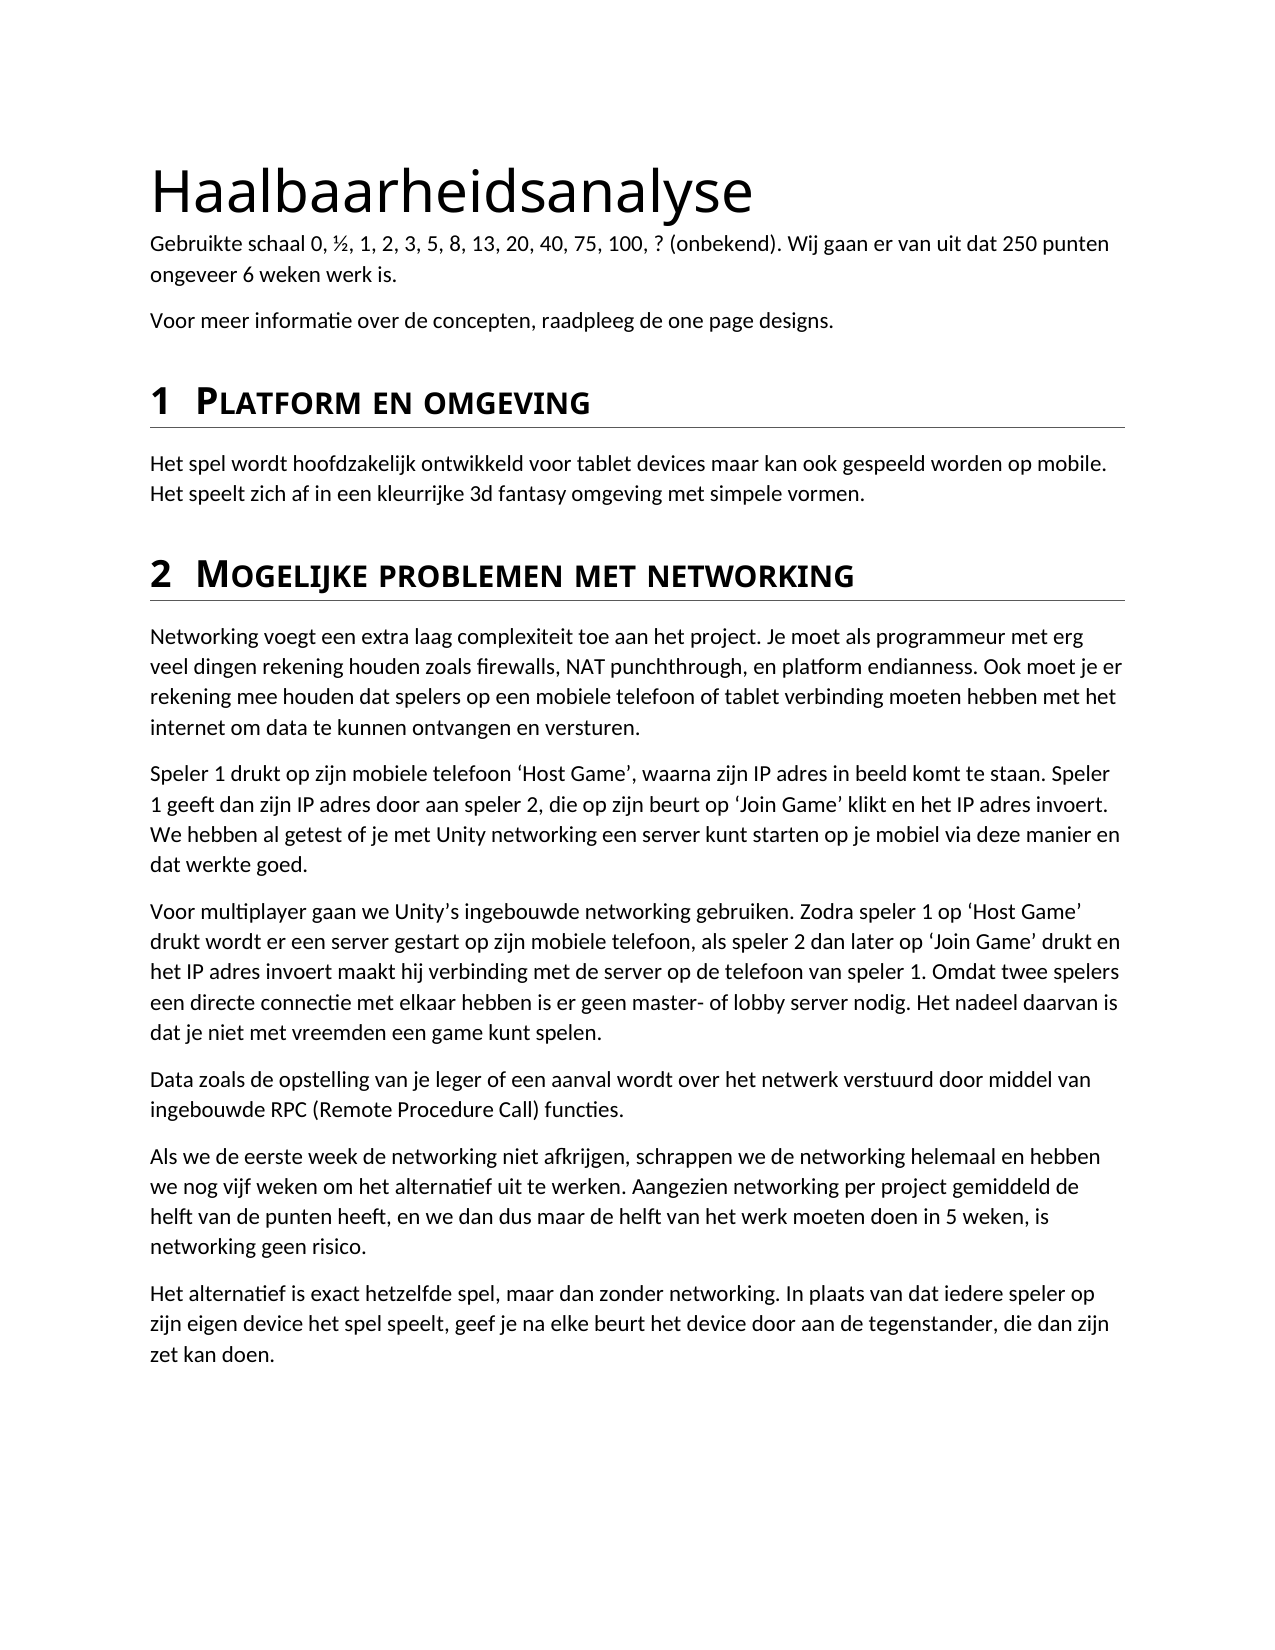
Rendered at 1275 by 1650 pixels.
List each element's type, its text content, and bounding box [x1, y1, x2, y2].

text Het alternatief is exact hetzelfde spel, maar dan zonder networking. In plaats van dat iedere speler op zijn eigen device het spel speelt, geef je na elke beurt het device door aan de tegenstander, die dan zijn zet kan doen. [150, 1279, 1125, 1368]
text Voor meer informatie over de concepten, raadpleeg de one page designs. [150, 307, 1125, 334]
text Voor multiplayer gaan we Unity’s ingebouwde networking gebruiken. Zodra speler 1 op ‘Host Game’ drukt wordt er een server gestart op zijn mobiele telefoon, als speler 2 dan later op ‘Join Game’ drukt en het IP adres invoert maakt hij verbinding met de server op de telefoon van speler 1. Omdat twee spelers een directe connectie met elkaar hebben is er geen master- of lobby server nodig. Het nadeel daarvan is dat je niet met vreemden een game kunt spelen. [150, 897, 1125, 1046]
title Haalbaarheidsanalyse [150, 150, 1125, 229]
text Het spel wordt hoofdzakelijk ontwikkeld voor tablet devices maar kan ook gespeeld worden op mobile. Het speelt zich af in een kleurrijke 3d fantasy omgeving met simpele vormen. [150, 449, 1125, 507]
subtitle Mogelijke problemen met networking [150, 547, 1125, 600]
text Gebruikte schaal 0, ½, 1, 2, 3, 5, 8, 13, 20, 40, 75, 100, ? (onbekend). Wij gaan er van uit dat 250 punten ongeveer 6 weken werk is. [150, 229, 1125, 288]
text Networking voegt een extra laag complexiteit toe aan het project. Je moet als programmeur met erg veel dingen rekening houden zoals firewalls, NAT punchthrough, en platform endianness. Ook moet je er rekening mee houden dat spelers op een mobiele telefoon of tablet verbinding moeten hebben met het internet om data te kunnen ontvangen en versturen. [150, 622, 1125, 741]
text Speler 1 drukt op zijn mobiele telefoon ‘Host Game’, waarna zijn IP adres in beeld komt te staan. Speler 1 geeft dan zijn IP adres door aan speler 2, die op zijn beurt op ‘Join Game’ klikt en het IP adres invoert. We hebben al getest of je met Unity networking een server kunt starten op je mobiel via deze manier en dat werkte goed. [150, 759, 1125, 878]
text Als we de eerste week de networking niet afkrijgen, schrappen we de networking helemaal en hebben we nog vijf weken om het alternatief uit te werken. Aangezien networking per project gemiddeld de helft van de punten heeft, en we dan dus maar de helft van het werk moeten doen in 5 weken, is networking geen risico. [150, 1142, 1125, 1260]
text Data zoals de opstelling van je leger of een aanval wordt over het netwerk verstuurd door middel van ingebouwde RPC (Remote Procedure Call) functies. [150, 1065, 1125, 1123]
subtitle Platform en omgeving [150, 374, 1125, 427]
